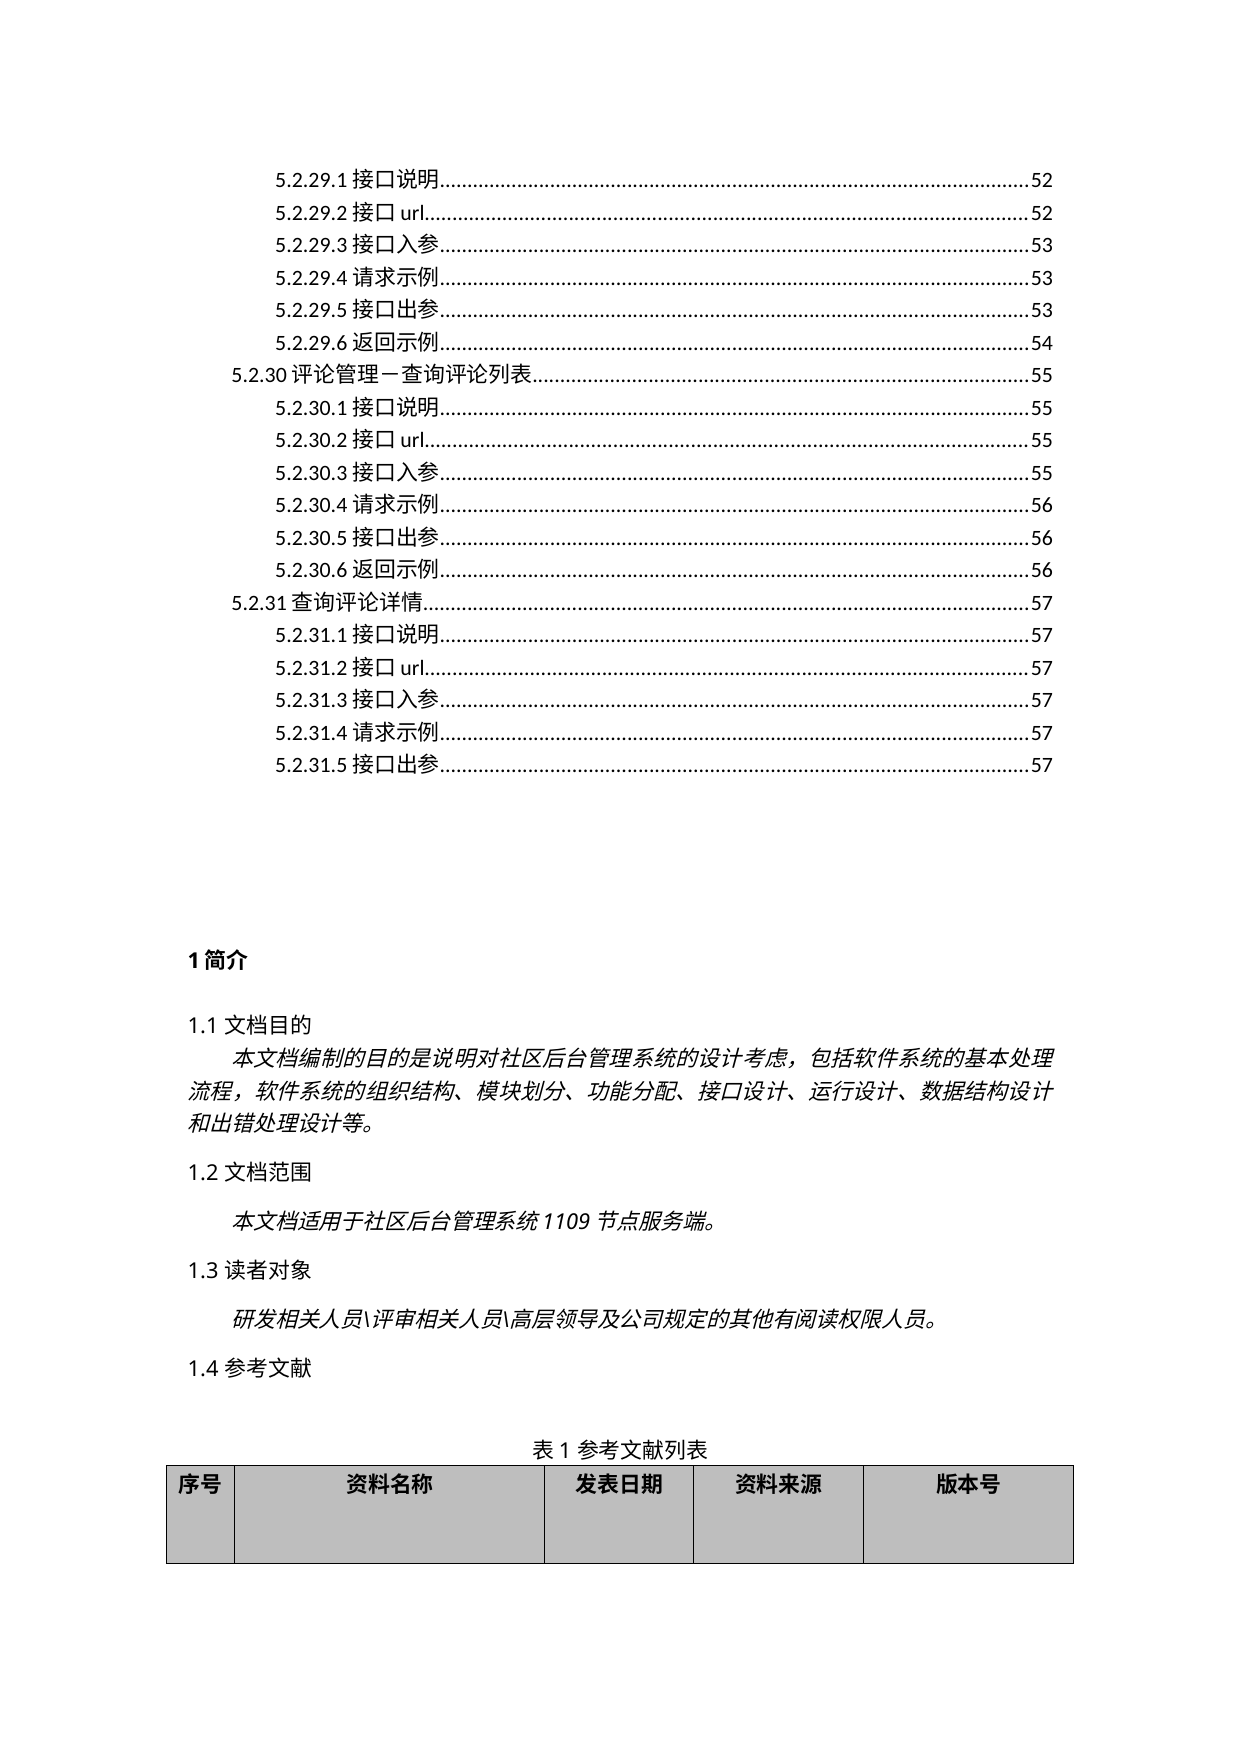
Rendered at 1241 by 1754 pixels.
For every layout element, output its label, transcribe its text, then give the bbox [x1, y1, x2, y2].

text 5.2.31.2 接口url 57 [275, 649, 1053, 682]
text 5.2.29.5 接口出参 53 [275, 292, 1053, 324]
text 5.2.30.2 接口url 55 [275, 422, 1053, 454]
text 5.2.31.3 接口入参 57 [275, 682, 1053, 714]
text 5.2.29.2 接口url 52 [275, 194, 1053, 227]
list 研发相关人员\评审相关人员\高层领导及公司规定的其他有阅读权限人员。 [187, 1301, 1053, 1334]
table_header 版本号 [864, 1466, 1073, 1563]
text 5.2.31.1 接口说明 57 [275, 617, 1053, 649]
subtitle 1.4 参考文献 [187, 1350, 1053, 1383]
text 5.2.30.4 请求示例 56 [275, 487, 1053, 519]
text 5.2.30.6 返回示例 56 [275, 552, 1053, 584]
text 5.2.31.4 请求示例 57 [275, 714, 1053, 747]
text 5.2.31 查询评论详情 57 [231, 584, 1053, 617]
table_header 发表日期 [545, 1466, 693, 1563]
subtitle 1.1 文档目的 [187, 1007, 1053, 1040]
table_header 资料名称 [235, 1466, 544, 1563]
list 本文档编制的目的是说明对社区后台管理系统的设计考虑，包括软件系统的基本处理流程，软件系统的组织结构、模块划分、功能分配、接口设计、运行设计、数据结构设计和出错处理设计等。 [187, 1041, 1053, 1138]
text 5.2.29.4 请求示例 53 [275, 259, 1053, 292]
subtitle 1简介 [187, 942, 1053, 975]
subtitle 1.2 文档范围 [187, 1155, 1053, 1187]
text 5.2.29.1 接口说明 52 [275, 162, 1053, 194]
list 本文档适用于社区后台管理系统1109节点服务端。 [187, 1204, 1053, 1236]
text 5.2.30.5 接口出参 56 [275, 519, 1053, 552]
table_header 序号 [167, 1466, 234, 1563]
subtitle 1.3 读者对象 [187, 1252, 1053, 1285]
text 5.2.30.1 接口说明 55 [275, 389, 1053, 422]
table_header 资料来源 [694, 1466, 863, 1563]
text 5.2.29.6 返回示例 54 [275, 324, 1053, 357]
text 5.2.30 评论管理－查询评论列表 55 [231, 357, 1053, 389]
text 5.2.31.5 接口出参 57 [275, 747, 1053, 779]
text 5.2.29.3 接口入参 53 [275, 227, 1053, 259]
text 5.2.30.3 接口入参 55 [275, 454, 1053, 487]
text 表1 参考文献列表 [187, 1433, 1053, 1465]
